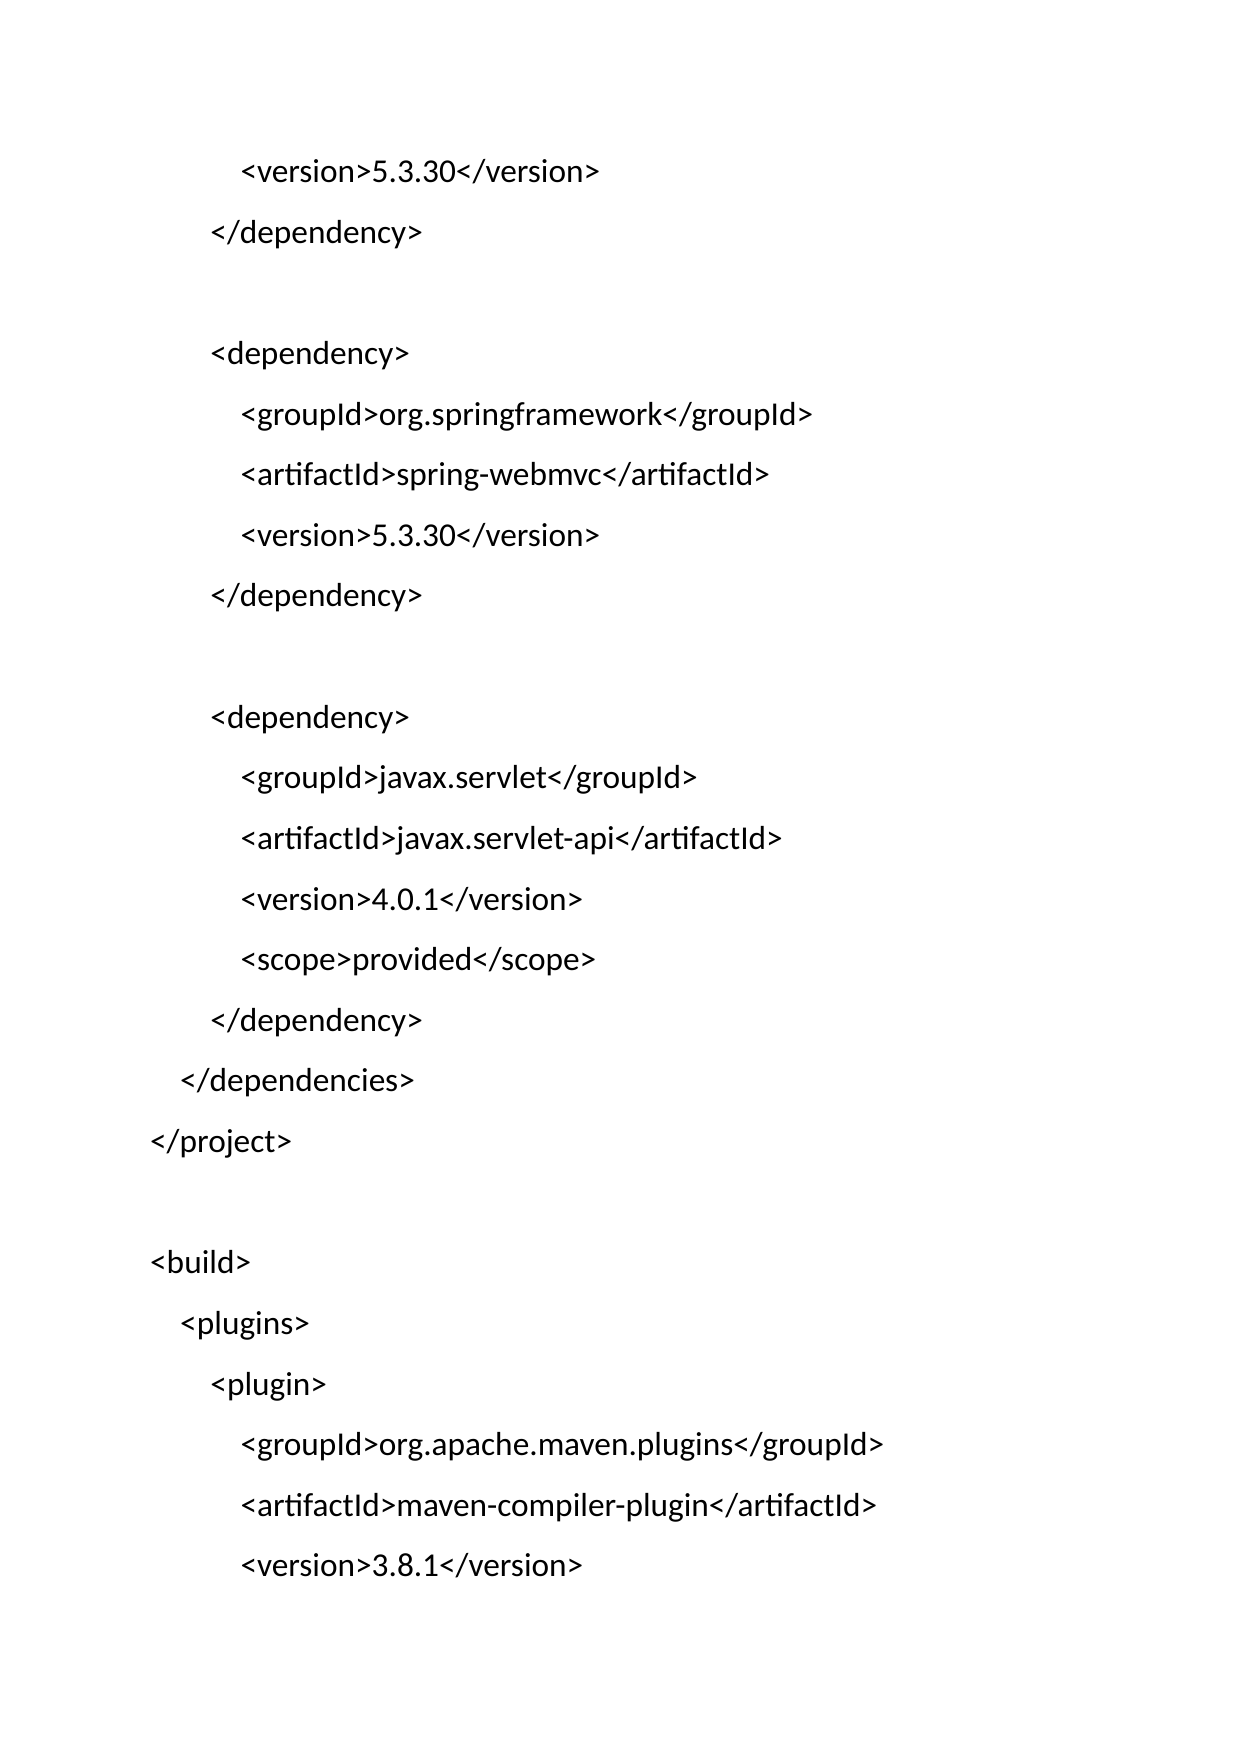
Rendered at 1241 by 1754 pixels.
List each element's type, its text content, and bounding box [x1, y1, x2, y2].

text <groupId>org.springframework</groupId> [150, 392, 1090, 433]
text </dependency> [150, 999, 1090, 1039]
text <version>5.3.30</version> [150, 150, 1090, 191]
text </dependency> [150, 211, 1090, 251]
text <groupId>org.apache.maven.plugins</groupId> [150, 1423, 1090, 1464]
text <dependency> [150, 696, 1090, 736]
text <version>3.8.1</version> [150, 1544, 1090, 1585]
text </project> [150, 1120, 1090, 1161]
text </dependency> [150, 574, 1090, 615]
text <dependency> [150, 332, 1090, 373]
text <version>5.3.30</version> [150, 514, 1090, 554]
text <artifactId>spring-webmvc</artifactId> [150, 453, 1090, 494]
text <groupId>javax.servlet</groupId> [150, 756, 1090, 797]
text <plugin> [150, 1362, 1090, 1403]
text <artifactId>javax.servlet-api</artifactId> [150, 817, 1090, 858]
text </dependencies> [150, 1059, 1090, 1100]
text <build> [150, 1241, 1090, 1282]
text <version>4.0.1</version> [150, 877, 1090, 918]
text <artifactId>maven-compiler-plugin</artifactId> [150, 1484, 1090, 1524]
text <scope>provided</scope> [150, 938, 1090, 979]
text <plugins> [150, 1302, 1090, 1343]
